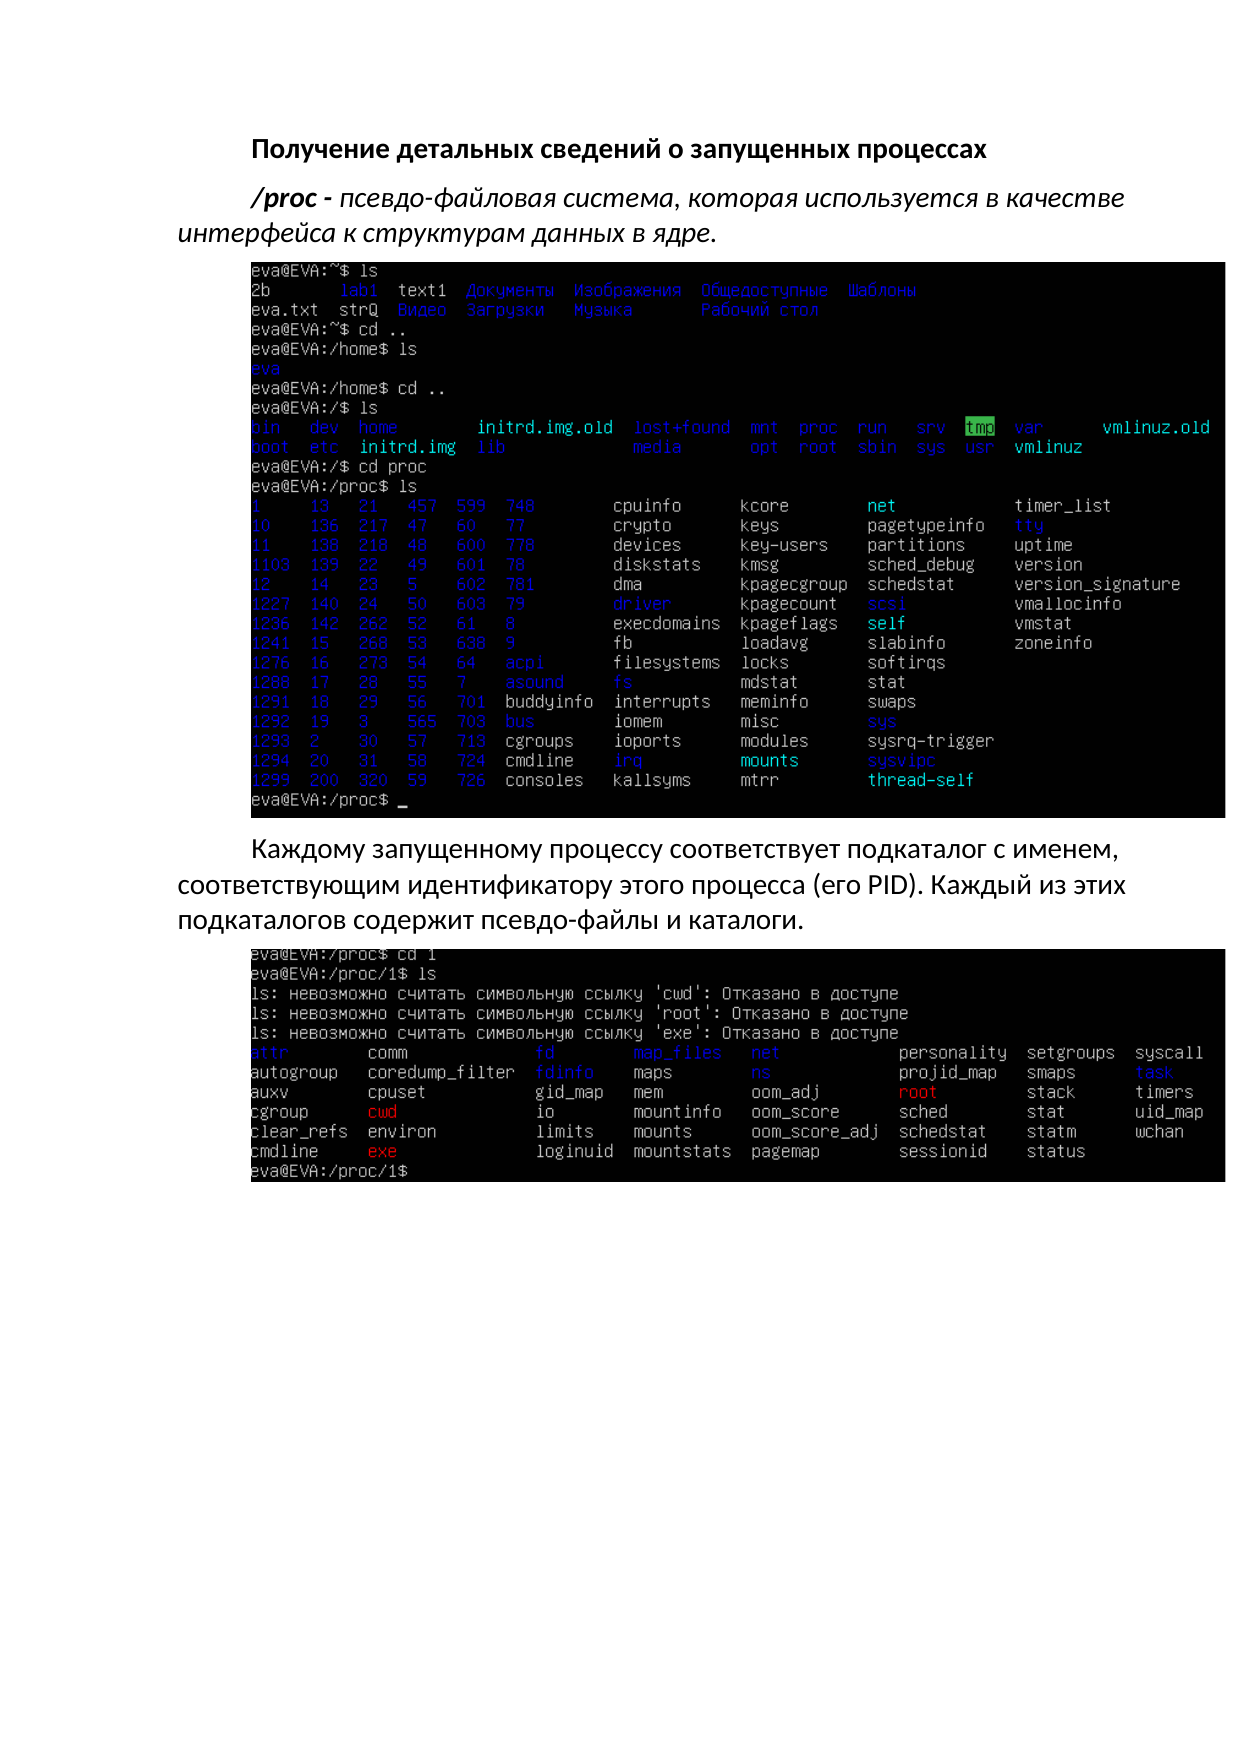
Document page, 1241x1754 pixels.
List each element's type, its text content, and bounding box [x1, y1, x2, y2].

picture [251, 949, 1226, 1182]
picture [251, 262, 1226, 818]
text Получение детальных сведений о запущенных процессах [177, 131, 1152, 166]
text Каждому запущенному процессу соответствует подкаталог с именем, соответствующим идентификатору этого процесса (его PID). Каждый из этих подкаталогов содержит псевдо-файлы и каталоги. [177, 830, 1152, 937]
text /proc - псевдо-файловая система, которая используется в качестве интерфейса к структурам данных в ядре. [177, 179, 1152, 250]
